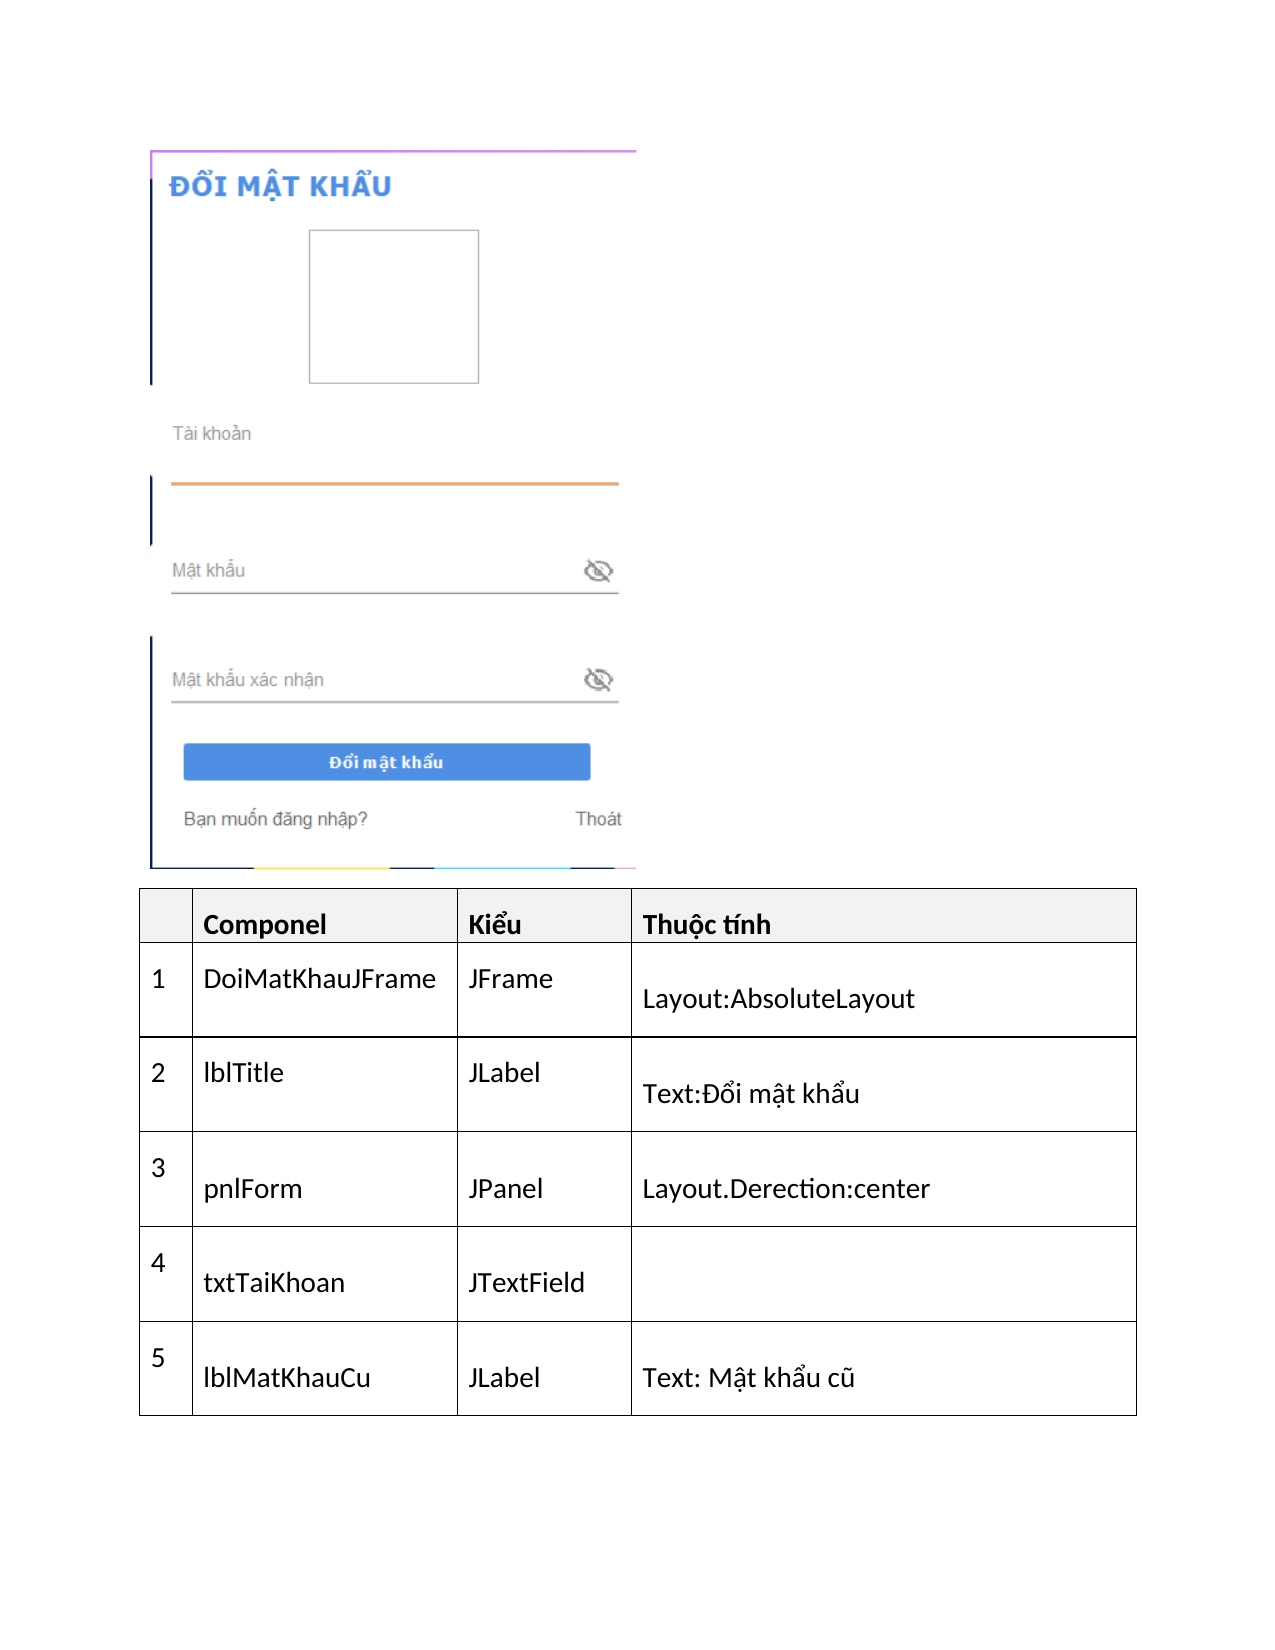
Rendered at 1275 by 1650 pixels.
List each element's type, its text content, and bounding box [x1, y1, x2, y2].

table_cell txtTaiKhoan [193, 1227, 457, 1321]
table_cell Text: Mật khẩu cũ [632, 1322, 1136, 1415]
table_cell Layout:AbsoluteLayout [632, 943, 1136, 1036]
table_cell [632, 1227, 1136, 1321]
table_header Thuộc tính [632, 889, 1136, 942]
table_cell JFrame [458, 943, 631, 1036]
table_header [140, 889, 192, 942]
table_cell JLabel [458, 1038, 631, 1131]
table_cell Text:Đổi mật khẩu [632, 1038, 1136, 1131]
picture [150, 150, 637, 869]
table_header Kiểu [458, 889, 631, 942]
table_cell Layout.Derection:center [632, 1132, 1136, 1226]
table_cell 3 [140, 1132, 192, 1226]
table_header Componel [193, 889, 457, 942]
table_cell JLabel [458, 1322, 631, 1415]
table_cell DoiMatKhauJFrame [193, 943, 457, 1036]
table_cell lblTitle [193, 1038, 457, 1131]
table_cell 2 [140, 1038, 192, 1131]
table_cell JPanel [458, 1132, 631, 1226]
table_cell 5 [140, 1322, 192, 1415]
table_cell lblMatKhauCu [193, 1322, 457, 1415]
table_cell pnlForm [193, 1132, 457, 1226]
table_cell JTextField [458, 1227, 631, 1321]
table_cell 1 [140, 943, 192, 1036]
table_cell 4 [140, 1227, 192, 1321]
